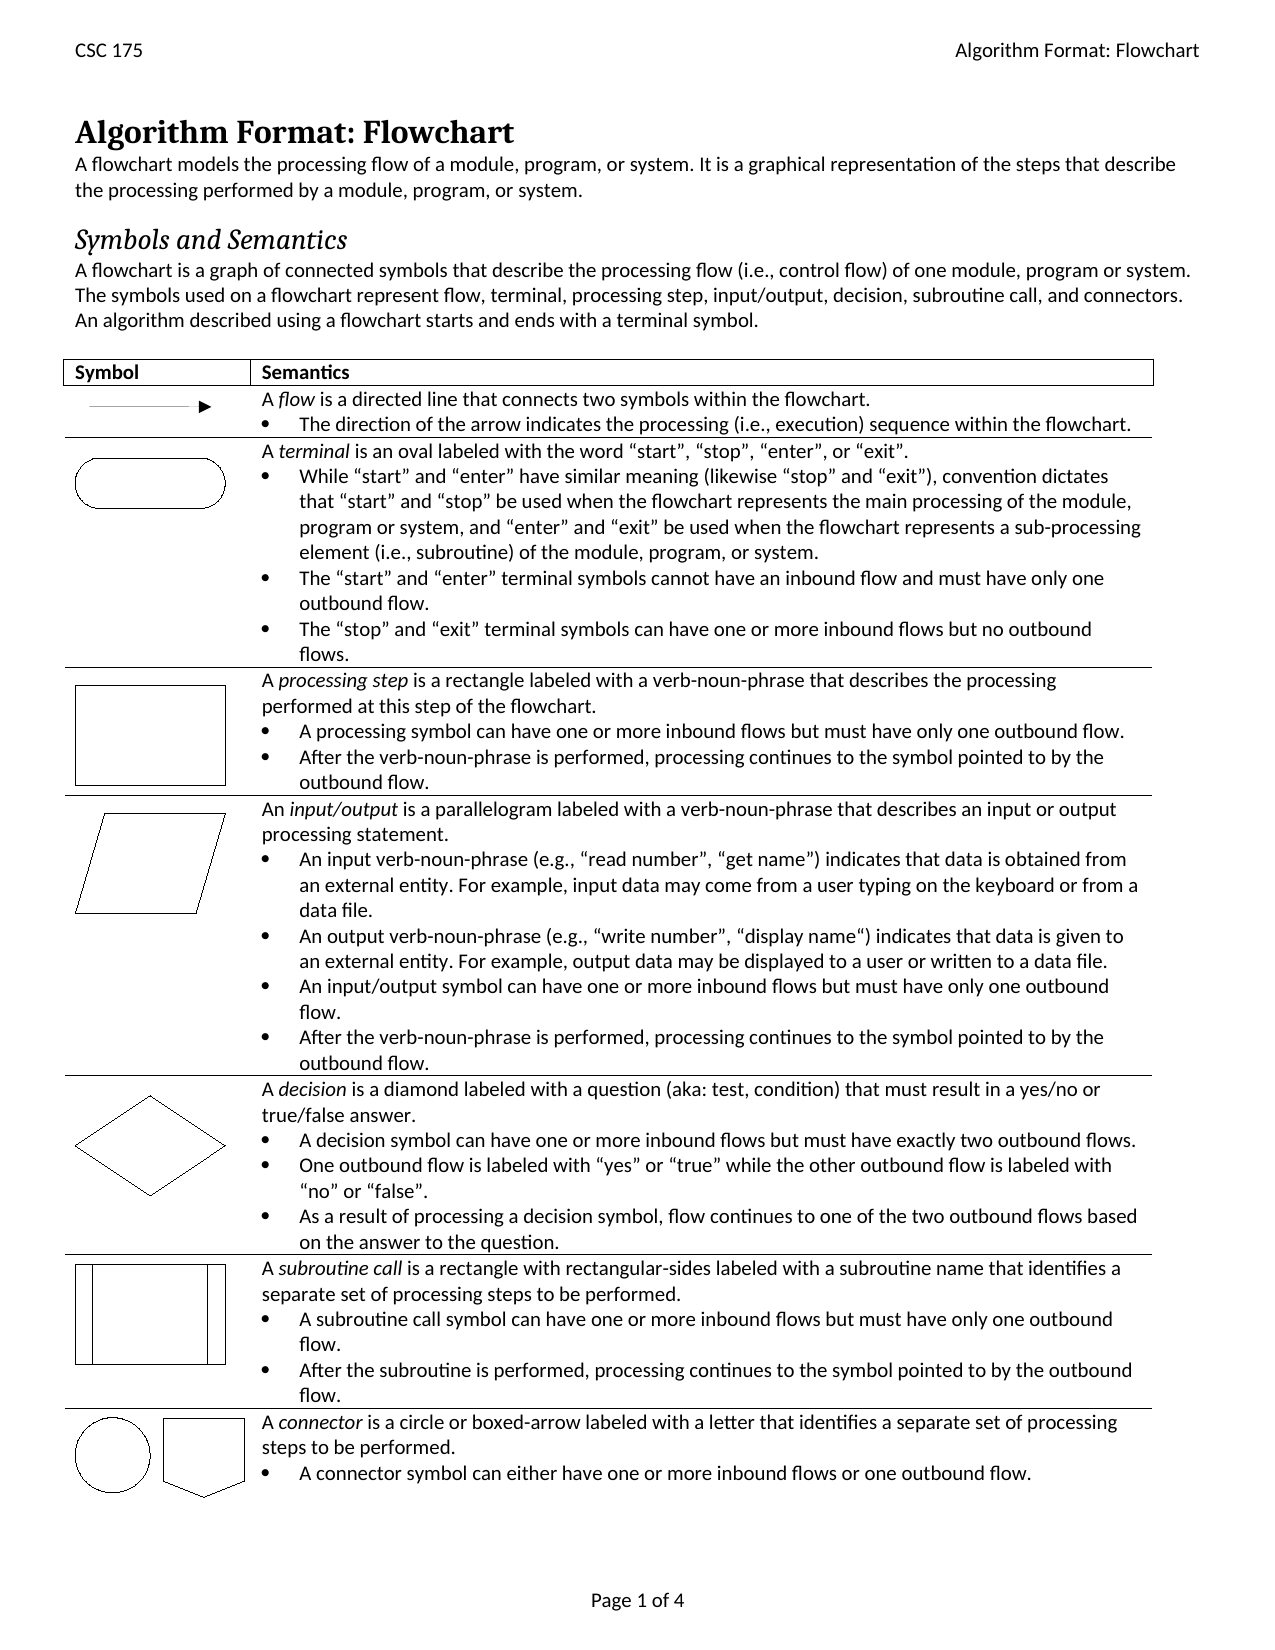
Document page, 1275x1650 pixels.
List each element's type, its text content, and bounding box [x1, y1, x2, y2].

table_cell A terminal is an oval labeled with the word “start”, “stop”, “enter”, or “exit”. While “start” and “enter” have similar meaning (likewise “stop” and “exit”), convention dictates that “start” and “stop” be used when the flowchart represents the main processing of the module, program or system, and “enter” and “exit” be used when the flowchart represents a sub-processing element (i.e., subroutine) of the module, program, or system. The “start” and “enter” terminal symbols cannot have an inbound flow and must have only one outbound flow. The “stop” and “exit” terminal symbols can have one or more inbound flows but no outbound flows. [250, 437, 1153, 667]
table_cell [64, 1076, 250, 1254]
table_header Symbol [64, 360, 250, 385]
table_cell [64, 668, 250, 795]
table_cell A subroutine call is a rectangle with rectangular-sides labeled with a subroutine name that identifies a separate set of processing steps to be performed. A subroutine call symbol can have one or more inbound flows but must have only one outbound flow. After the subroutine is performed, processing continues to the symbol pointed to by the outbound flow. [250, 1254, 1153, 1408]
text A flowchart is a graph of connected symbols that describe the processing flow (i.e., control flow) of one module, program or system. The symbols used on a flowchart represent flow, terminal, processing step, input/output, decision, subroutine call, and connectors. An algorithm described using a flowchart starts and ends with a terminal symbol. [75, 257, 1200, 333]
table_cell [64, 1255, 250, 1408]
table_header Semantics [251, 360, 1153, 385]
table_cell A flow is a directed line that connects two symbols within the flowchart. The direction of the arrow indicates the processing (i.e., execution) sequence within the flowchart. [250, 386, 1153, 437]
table_cell [64, 438, 250, 667]
text A flowchart models the processing flow of a module, program, or system. It is a graphical representation of the steps that describe the processing performed by a module, program, or system. [75, 152, 1200, 202]
table_cell [64, 796, 250, 1075]
table_cell A processing step is a rectangle labeled with a verb-noun-phrase that describes the processing performed at this step of the flowchart. A processing symbol can have one or more inbound flows but must have only one outbound flow. After the verb-noun-phrase is performed, processing continues to the symbol pointed to by the outbound flow. [250, 667, 1153, 795]
table_cell An input/output is a parallelogram labeled with a verb-noun-phrase that describes an input or output processing statement. An input verb-noun-phrase (e.g., “read number”, “get name”) indicates that data is obtained from an external entity. For example, input data may come from a user typing on the keyboard or from a data file. An output verb-noun-phrase (e.g., “write number”, “display name“) indicates that data is given to an external entity. For example, output data may be displayed to a user or written to a data file. An input/output symbol can have one or more inbound flows but must have only one outbound flow. After the verb-noun-phrase is performed, processing continues to the symbol pointed to by the outbound flow. [250, 795, 1153, 1075]
table_cell [64, 386, 250, 437]
table_cell A connector is a circle or boxed-arrow labeled with a letter that identifies a separate set of processing steps to be performed. A connector symbol can either have one or more inbound flows or one outbound flow. [250, 1408, 1153, 1487]
subtitle Algorithm Format: Flowchart [75, 113, 1200, 152]
table_cell A decision is a diamond labeled with a question (aka: test, condition) that must result in a yes/no or true/false answer. A decision symbol can have one or more inbound flows but must have exactly two outbound flows. One outbound flow is labeled with “yes” or “true” while the other outbound flow is labeled with “no” or “false”. As a result of processing a decision symbol, flow continues to one of the two outbound flows based on the answer to the question. [250, 1075, 1153, 1254]
table_cell [64, 1409, 250, 1487]
subtitle Symbols and Semantics [75, 223, 1200, 257]
